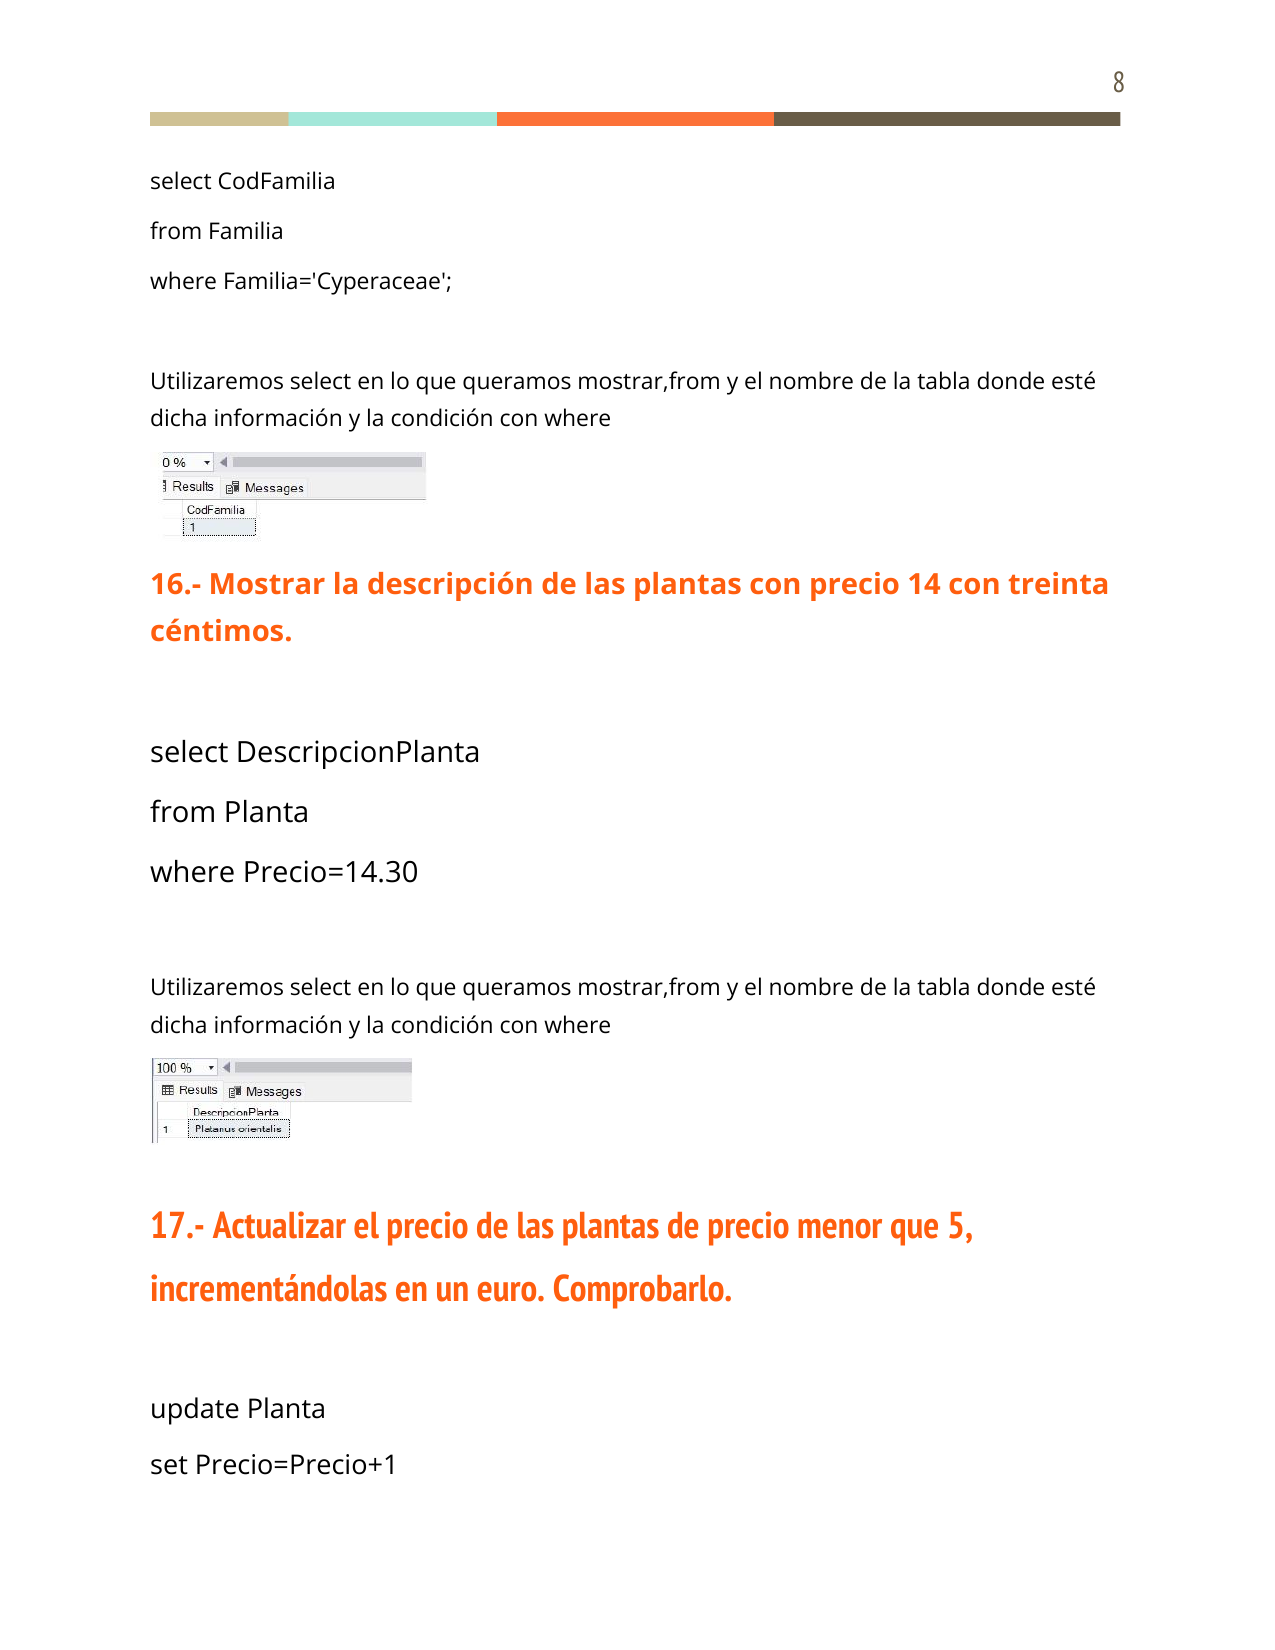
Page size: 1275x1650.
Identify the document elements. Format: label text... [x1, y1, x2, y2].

text select DescripcionPlanta [150, 731, 1125, 771]
text from Planta [150, 791, 1125, 831]
text Utilizaremos select en lo que queramos mostrar,from y el nombre de la tabla donde esté dicha información y la condición con where [150, 365, 1125, 433]
text update Planta [150, 1389, 1125, 1426]
text select CodFamilia [150, 165, 1125, 196]
picture [150, 1058, 413, 1145]
text set Precio=Precio+1 [150, 1446, 1125, 1483]
text Utilizaremos select en lo que queramos mostrar,from y el nombre de la tabla donde esté dicha información y la condición con where [150, 971, 1125, 1040]
subtitle 17.- Actualizar el precio de las plantas de precio menor que 5, incrementándolas en un euro. Comprobarlo. [150, 1201, 1125, 1312]
text where Precio=14.30 [150, 851, 1125, 891]
text from Familia [150, 215, 1125, 246]
picture [150, 112, 1121, 126]
text where Familia='Cyperaceae'; [150, 265, 1125, 296]
text 16.- Mostrar la descripción de las plantas con precio 14 con treinta céntimos. [150, 563, 1125, 650]
picture [150, 452, 428, 545]
